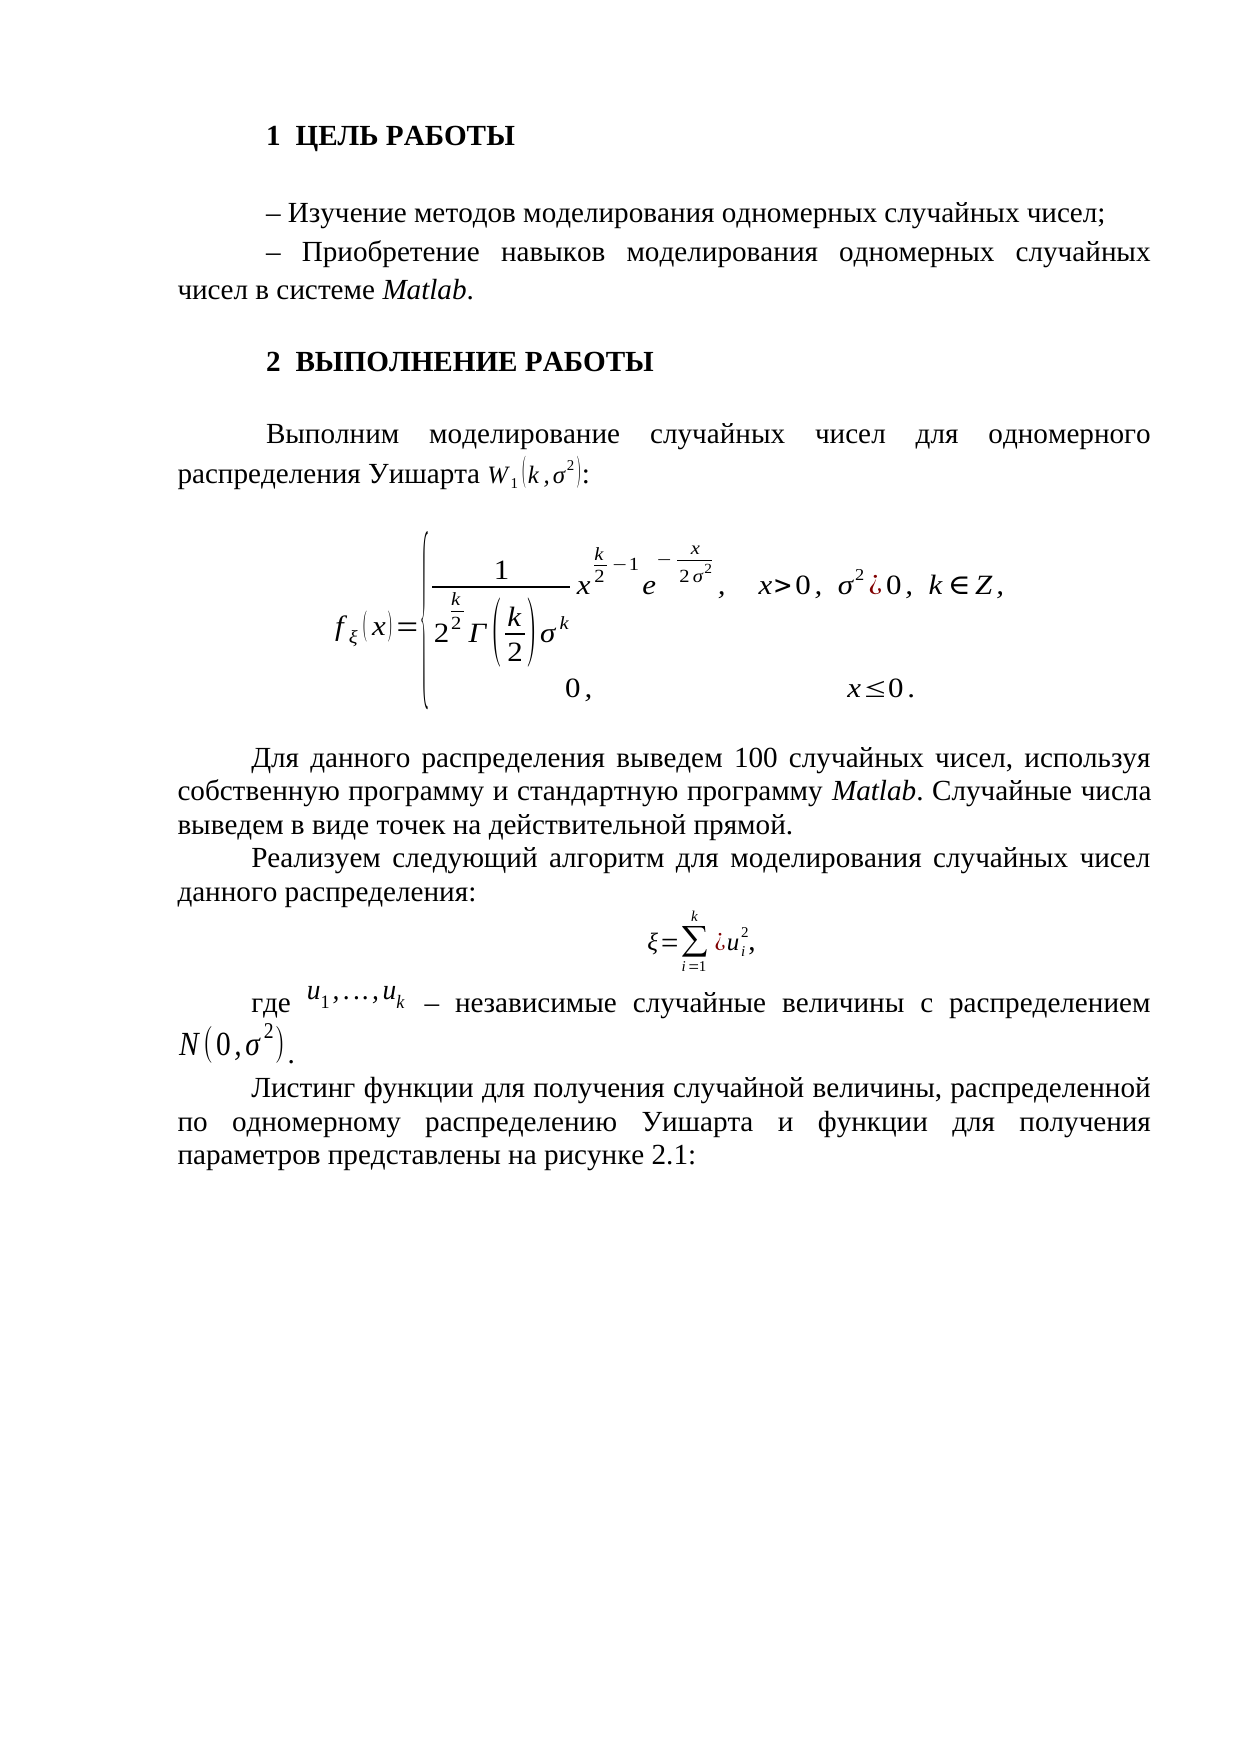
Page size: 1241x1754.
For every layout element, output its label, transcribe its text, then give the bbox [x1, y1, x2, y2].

text , [177, 908, 1152, 975]
text – Приобретение навыков моделирования одномерных случайных чисел в системе Matlab. [177, 234, 1152, 306]
text где – независимые случайные величины с распределением . [177, 975, 1152, 1070]
text – Изучение методов моделирования одномерных случайных чисел; [177, 195, 1152, 229]
text ЦЕЛЬ РАБОТЫ [266, 118, 1152, 152]
text Реализуем следующий алгоритм для моделирования случайных чисел данного распределения: [177, 841, 1152, 908]
text Для данного распределения выведем 100 случайных чисел, используя собственную программу и стандартную программу Matlab. Случайные числа выведем в виде точек на действительной прямой. [177, 740, 1152, 841]
text Листинг функции для получения случайной величины, распределенной по одномерному распределению Уишарта и функции для получения параметров представлены на рисунке 2.1: [177, 1070, 1152, 1171]
text ВЫПОЛНЕНИЕ РАБОТЫ [266, 344, 1152, 378]
text Выполним моделирование случайных чисел для одномерного распределения Уишарта : [177, 416, 1152, 492]
